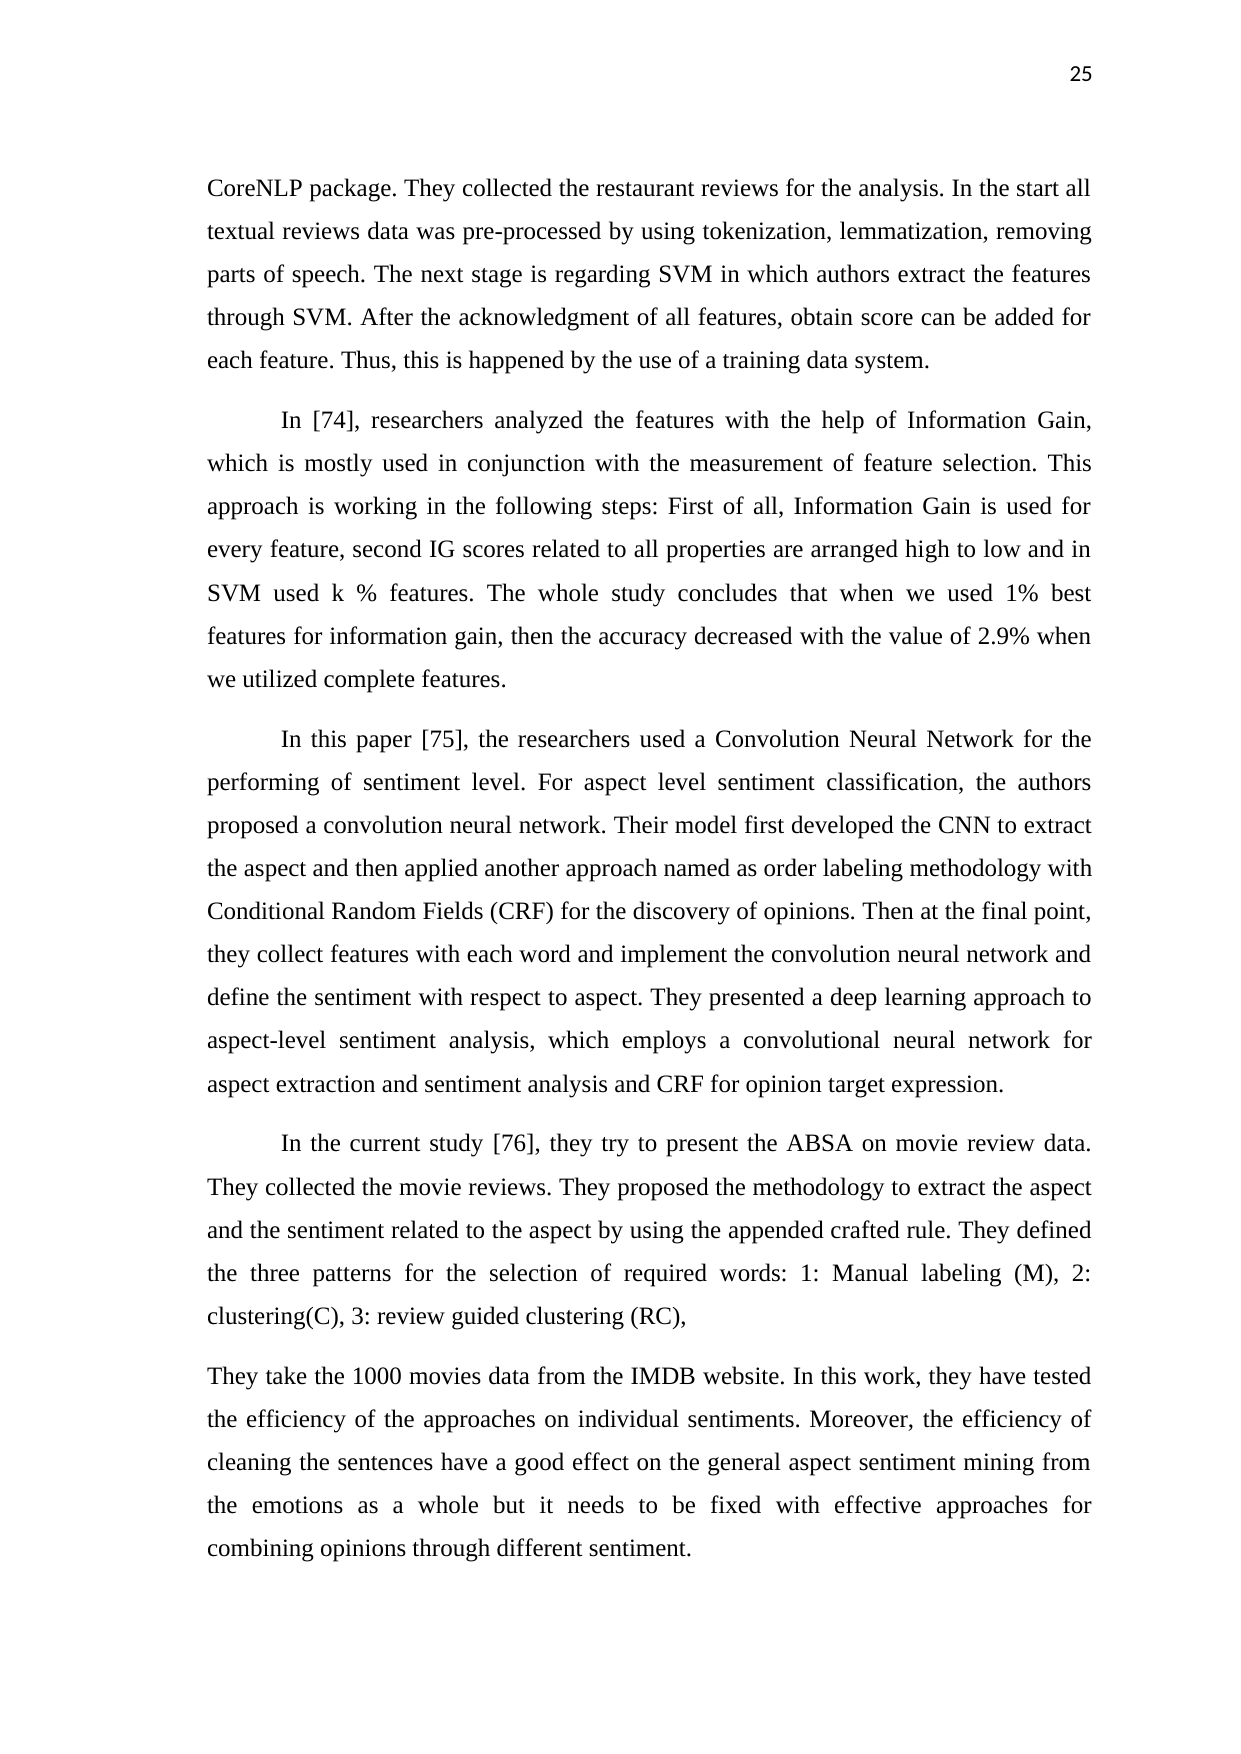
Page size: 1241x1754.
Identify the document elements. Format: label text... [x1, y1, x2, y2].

text They take the 1000 movies data from the IMDB website. In this work, they have tested the efficiency of the approaches on individual sentiments. Moreover, the efficiency of cleaning the sentences have a good effect on the general aspect sentiment mining from the emotions as a whole but it needs to be fixed with effective approaches for combining opinions through different sentiment. [207, 1361, 1092, 1562]
text In the current study [76], they try to present the ABSA on movie review data. They collected the movie reviews. They proposed the methodology to extract the aspect and the sentiment related to the aspect by using the appended crafted rule. They defined the three patterns for the selection of required words: 1: Manual labeling (M), 2: clustering(C), 3: review guided clustering (RC), [207, 1128, 1092, 1330]
text In this paper [75], the researchers used a Convolution Neural Network for the performing of sentiment level. For aspect level sentiment classification, the authors proposed a convolution neural network. Their model first developed the CNN to extract the aspect and then applied another approach named as order labeling methodology with Conditional Random Fields (CRF) for the discovery of opinions. Then at the final point, they collect features with each word and implement the convolution neural network and define the sentiment with respect to aspect. They presented a deep learning approach to aspect-level sentiment analysis, which employs a convolutional neural network for aspect extraction and sentiment analysis and CRF for opinion target expression. [207, 724, 1092, 1097]
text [207, 173, 1092, 374]
text In [74], researchers analyzed the features with the help of Information Gain, which is mostly used in conjunction with the measurement of feature selection. This approach is working in the following steps: First of all, Information Gain is used for every feature, second IG scores related to all properties are arranged high to low and in SVM used k % features. The whole study concludes that when we used 1% best features for information gain, then the accuracy decreased with the value of 2.9% when we utilized complete features. [207, 405, 1092, 693]
